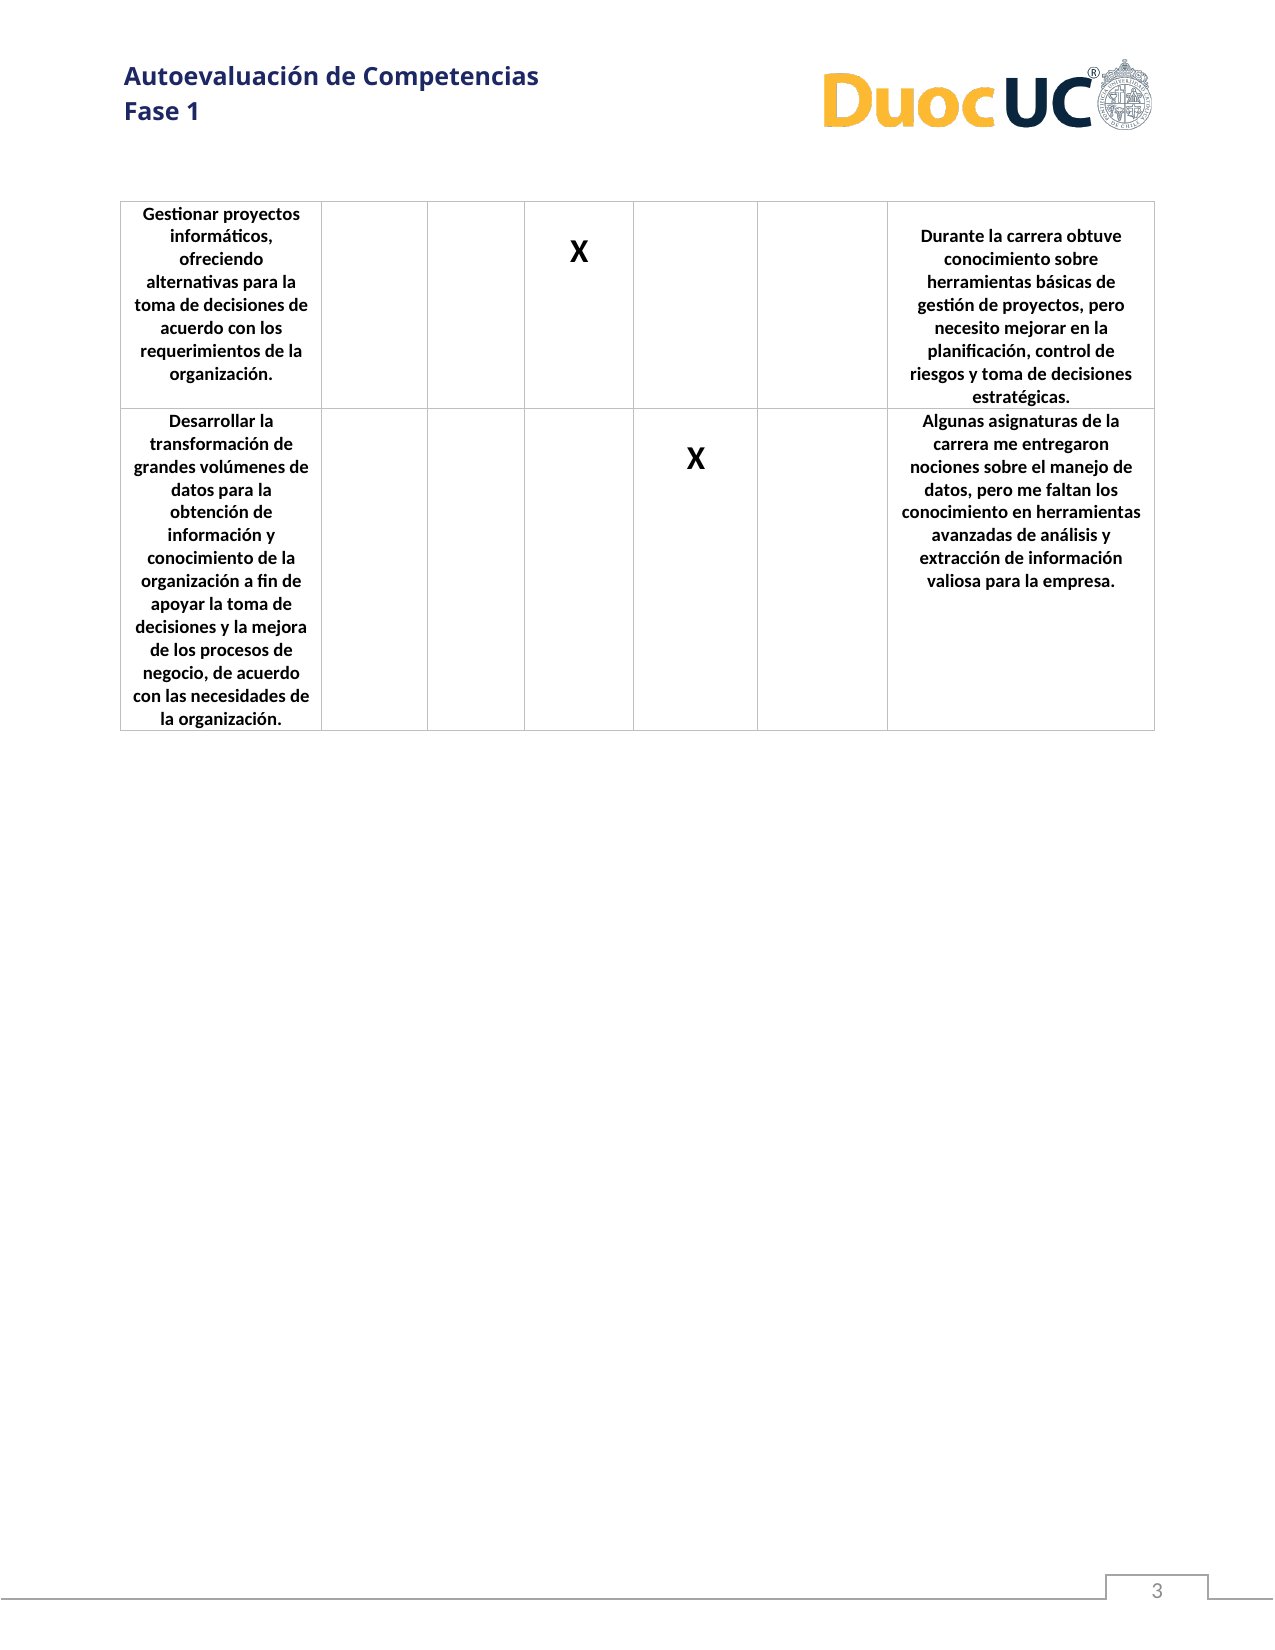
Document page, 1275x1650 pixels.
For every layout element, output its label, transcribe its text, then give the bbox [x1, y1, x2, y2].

table_cell [428, 409, 524, 730]
table_cell [322, 202, 427, 408]
table_cell Desarrollar la transformación de grandes volúmenes de datos para la obtención de información y conocimiento de la organización a fin de apoyar la toma de decisiones y la mejora de los procesos de negocio, de acuerdo con las necesidades de la organización. [121, 409, 321, 730]
table_cell Algunas asignaturas de la carrera me entregaron nociones sobre el manejo de datos, pero me faltan los conocimiento en herramientas avanzadas de análisis y extracción de información valiosa para la empresa. [888, 409, 1154, 730]
table_cell X [525, 202, 633, 408]
table_cell [758, 409, 887, 730]
table_cell [634, 202, 757, 408]
picture [824, 59, 1152, 130]
table_cell [758, 202, 887, 408]
table_cell [525, 409, 633, 730]
table_cell Durante la carrera obtuve conocimiento sobre herramientas básicas de gestión de proyectos, pero necesito mejorar en la planificación, control de riesgos y toma de decisiones estratégicas. [888, 202, 1154, 408]
table_cell [428, 202, 524, 408]
table_cell [322, 409, 427, 730]
table_cell X [634, 409, 757, 730]
table_cell Gestionar proyectos informáticos, ofreciendo alternativas para la toma de decisiones de acuerdo con los requerimientos de la organización. [121, 202, 321, 408]
